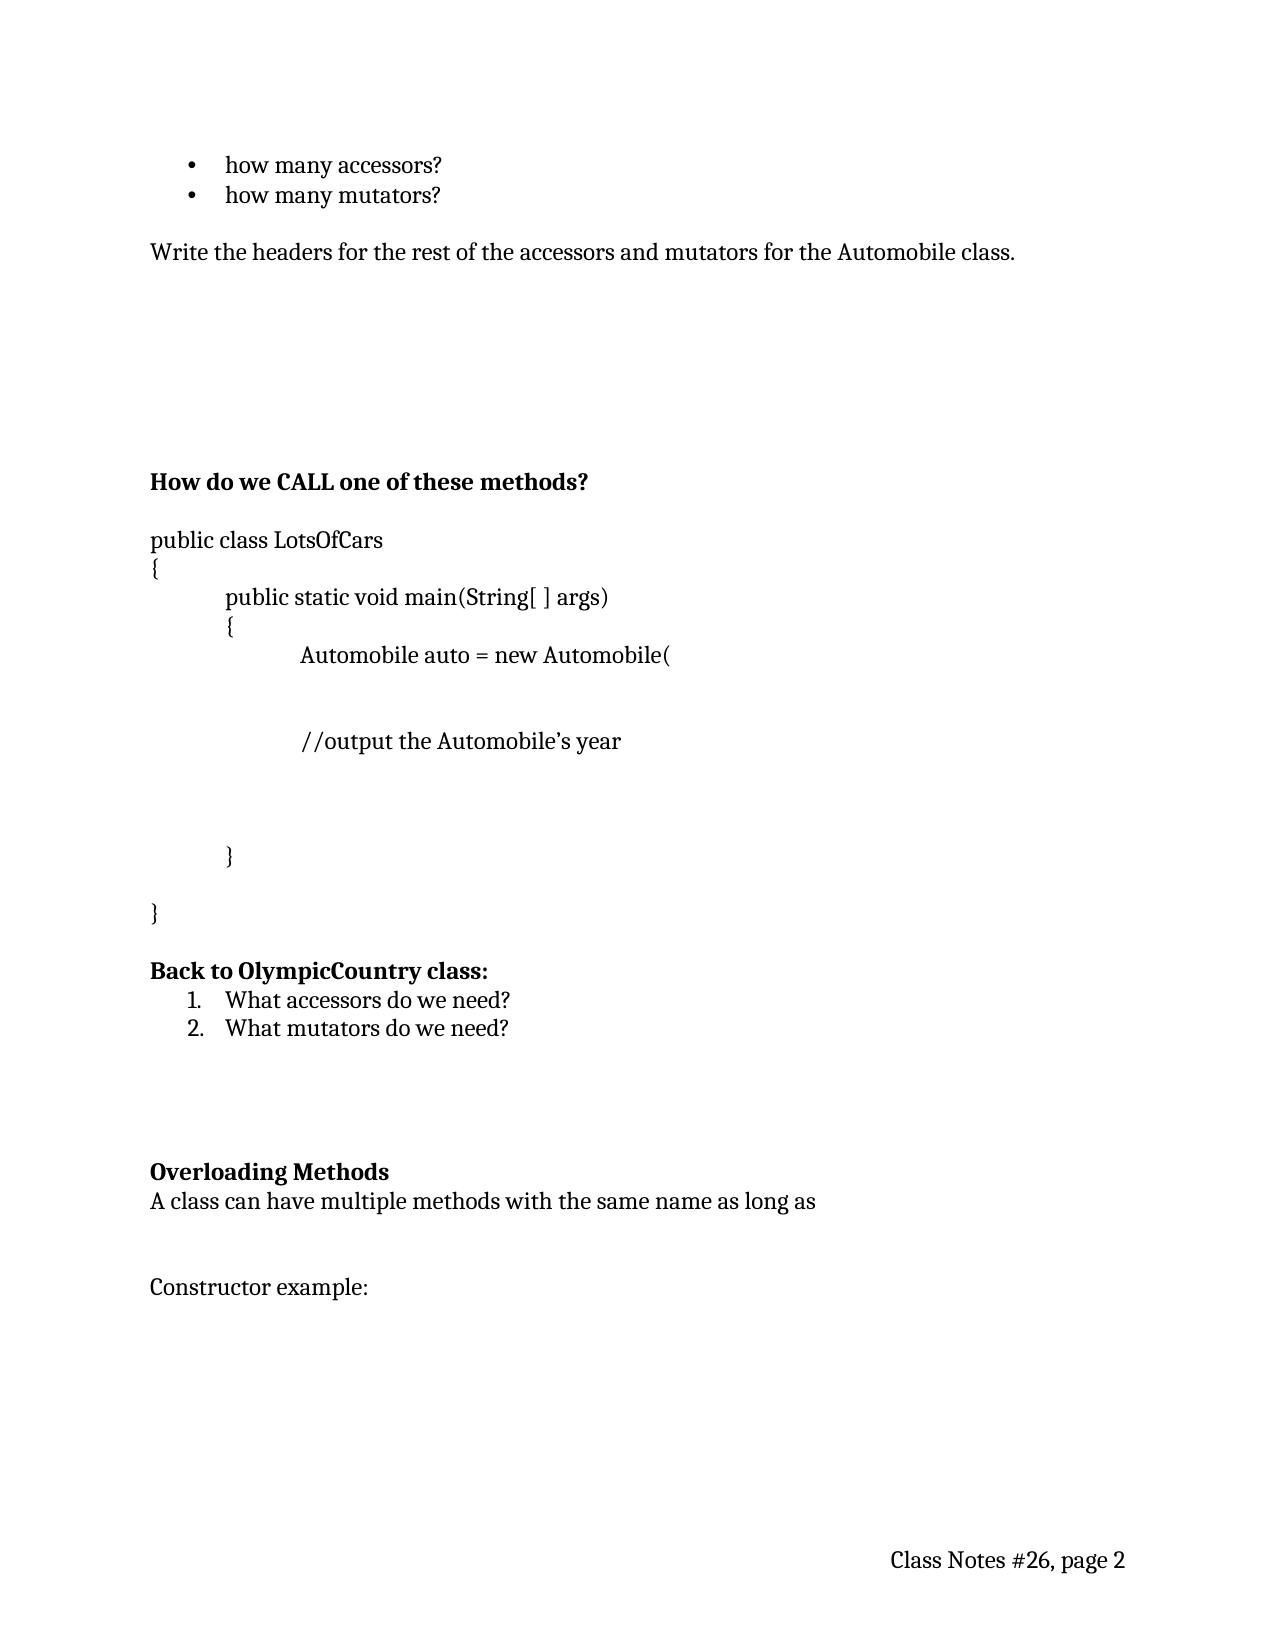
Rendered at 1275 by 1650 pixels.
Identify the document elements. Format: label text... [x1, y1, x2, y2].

text { [150, 554, 1125, 583]
text Overloading Methods [150, 1158, 1125, 1187]
text Write the headers for the rest of the accessors and mutators for the Automobile class. [150, 238, 1125, 267]
text How do we CALL one of these methods? [150, 468, 1125, 497]
text } [150, 842, 1125, 871]
text public static void main(String[ ] args) [150, 583, 1125, 612]
text public class LotsOfCars [150, 526, 1125, 554]
text Constructor example: [150, 1273, 1125, 1302]
text //output the Automobile’s year [150, 727, 1125, 756]
list What accessors do we need? [187, 986, 1125, 1014]
list What mutators do we need? [187, 1014, 1125, 1043]
list how many accessors? [187, 150, 1125, 180]
text } [150, 899, 1125, 928]
text Back to OlympicCountry class: [150, 957, 1125, 986]
text Automobile auto = new Automobile( [150, 641, 1125, 669]
list how many mutators? [187, 180, 1125, 209]
text A class can have multiple methods with the same name as long as [150, 1187, 1125, 1216]
text { [150, 612, 1125, 641]
